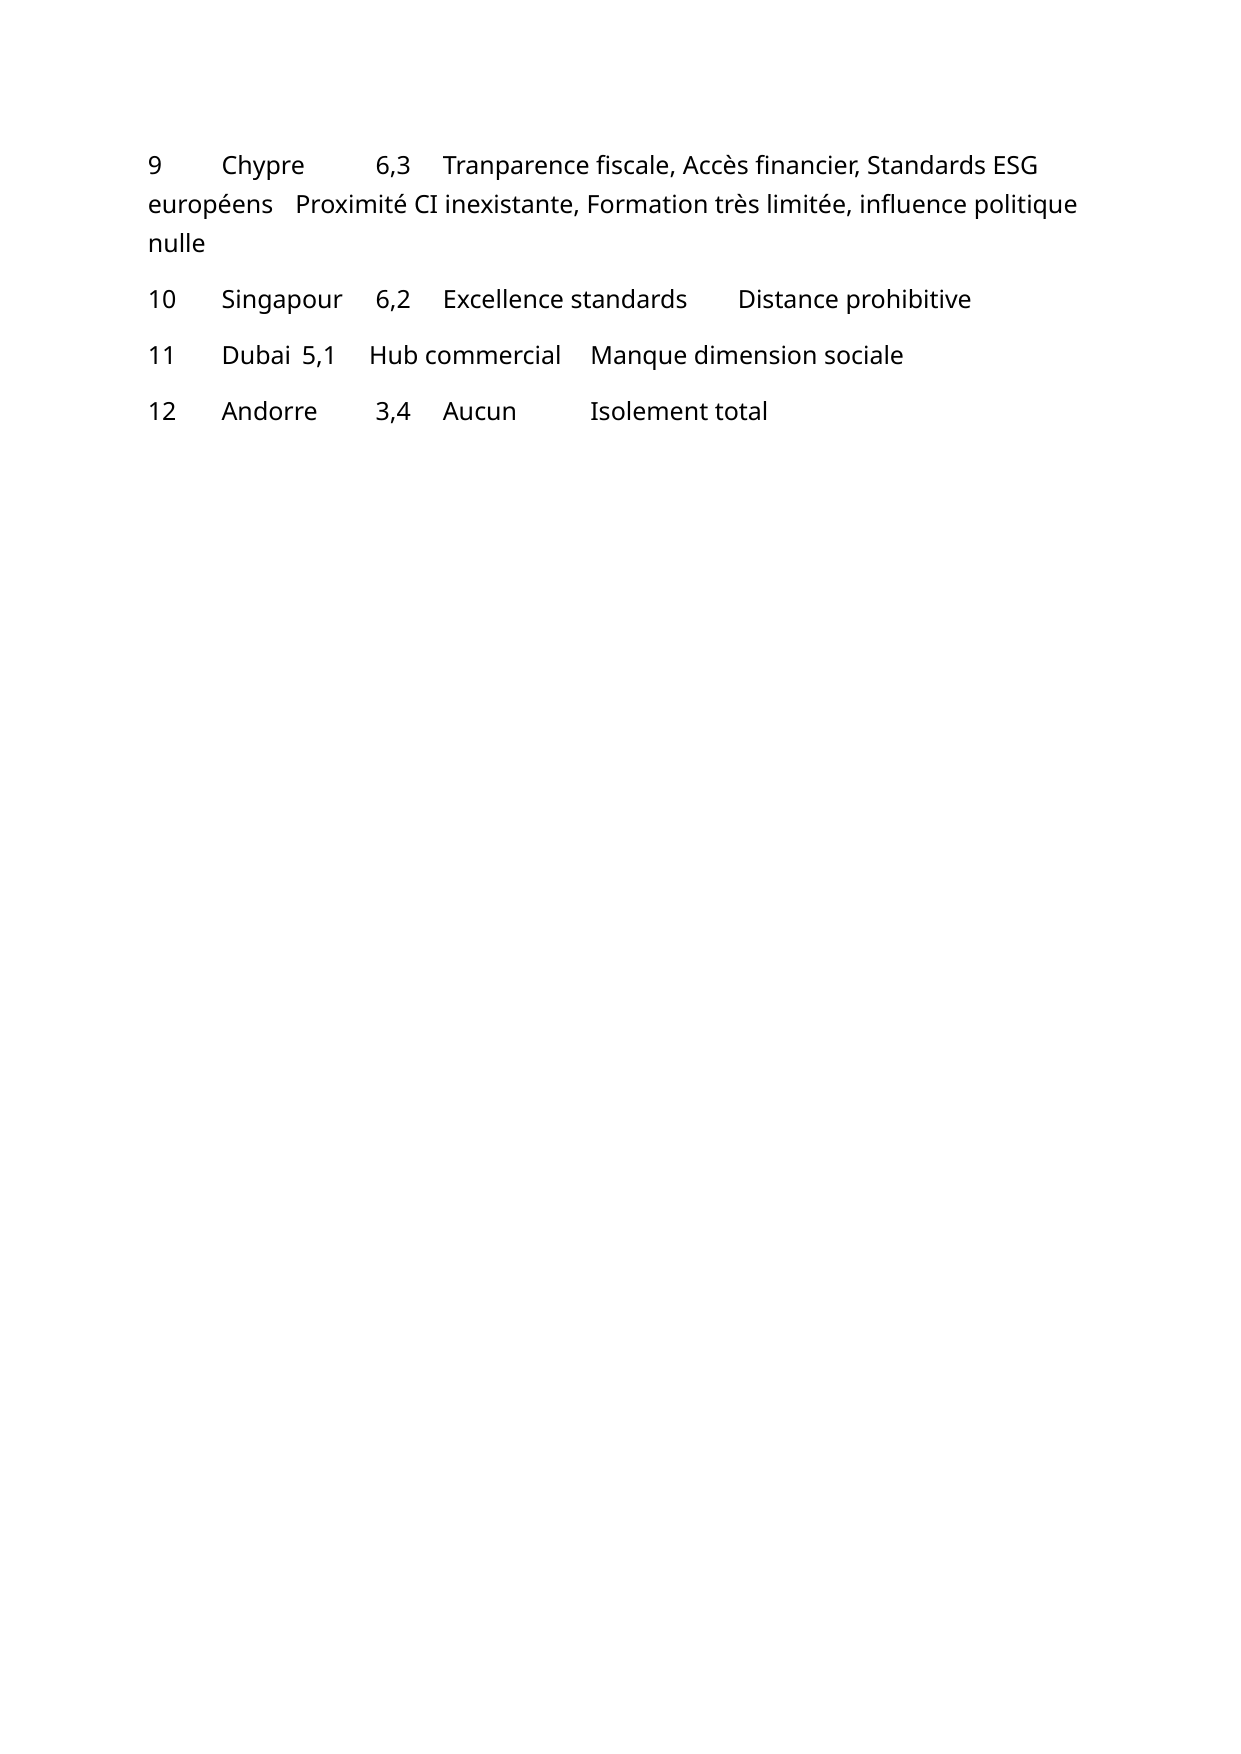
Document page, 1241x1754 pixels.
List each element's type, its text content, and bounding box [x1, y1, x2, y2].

text 11 Dubai 5,1 Hub commercial Manque dimension sociale [148, 338, 1093, 372]
text 12 Andorre 3,4 Aucun Isolement total [148, 393, 1093, 427]
text 10 Singapour 6,2 Excellence standards Distance prohibitive [148, 282, 1093, 316]
text 9 Chypre 6,3 Tranparence fiscale, Accès financier, Standards ESG européens Proximité CI inexistante, Formation très limitée, influence politique nulle [148, 148, 1093, 260]
